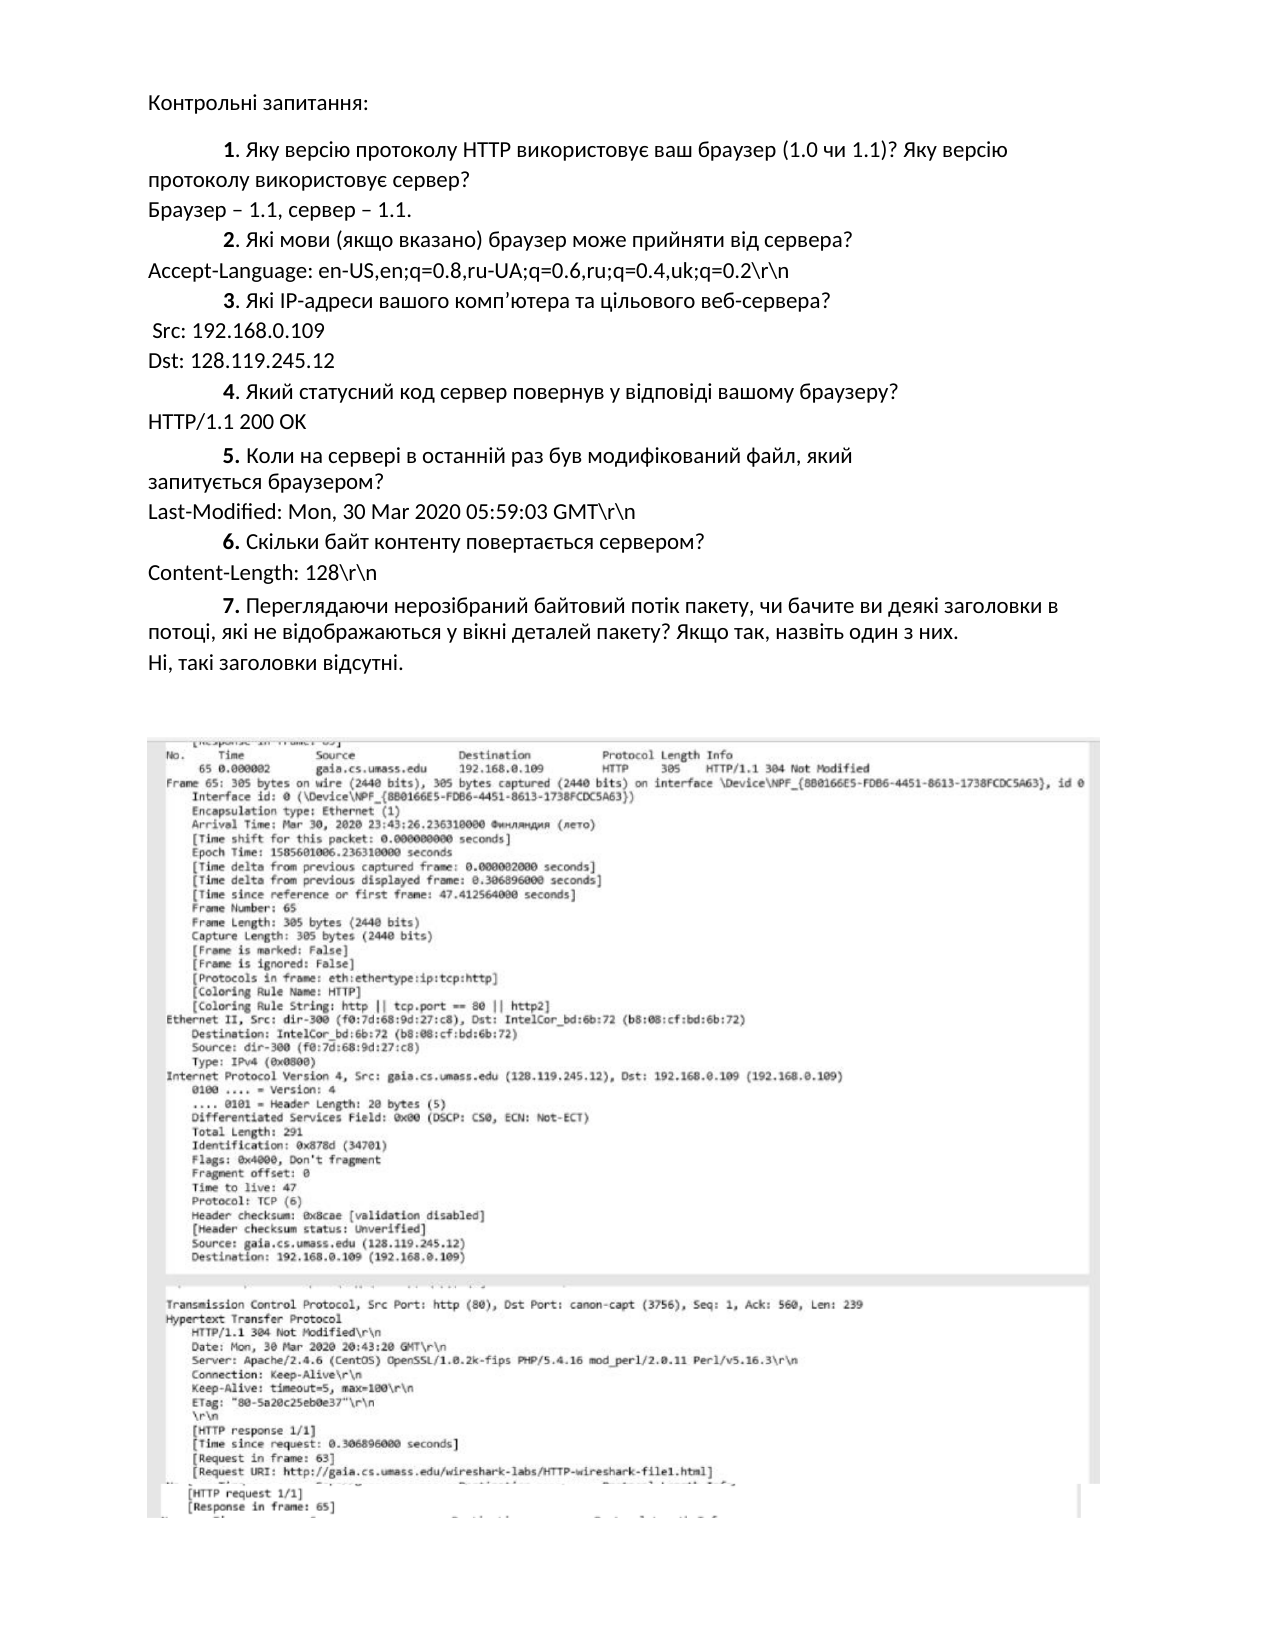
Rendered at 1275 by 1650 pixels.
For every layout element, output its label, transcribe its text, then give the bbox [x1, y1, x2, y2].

text Accept-Language: en-US,en;q=0.8,ru-UA;q=0.6,ru;q=0.4,uk;q=0.2\r\n [148, 256, 1125, 284]
list Переглядаючи нерозібраний байтовий потік пакету, чи бачите ви деякі заголовки в потоці, які не відображаються у вікні деталей пакету? Якщо так, назвіть один з них. [148, 593, 1060, 646]
text Content-Length: 128\r\n [148, 558, 1125, 586]
picture [147, 737, 1100, 1518]
text Браузер – 1.1, сервер – 1.1. [148, 195, 1125, 223]
text Ні, такі заголовки відсутні. [148, 648, 1125, 676]
text Dst: 128.119.245.12 [148, 347, 1125, 374]
list Коли на сервері в останній раз був модифікований файл, який запитується браузером? [148, 442, 973, 495]
list Скільки байт контенту повертається сервером? [222, 527, 1125, 555]
text 4. Який статусний код сервер повернув у відповіді вашому браузеру? [223, 377, 1125, 405]
text Контрольні запитання: [148, 88, 1125, 116]
text 2. Які мови (якщо вказано) браузер може прийняти від сервера? [223, 226, 1125, 254]
text HTTP/1.1 200 OK [148, 407, 1125, 435]
text Src: 192.168.0.109 [152, 316, 1125, 344]
text 1. Яку версію протоколу HTTP використовує ваш браузер (1.0 чи 1.1)? Яку версію [223, 135, 1125, 163]
text Last-Modified: Mon, 30 Mar 2020 05:59:03 GMT\r\n [148, 497, 1125, 525]
text 3. Які IP-адреси вашого комп’ютера та цільового веб-сервера? [223, 286, 1125, 314]
text протоколу використовує сервер? [148, 165, 1125, 193]
